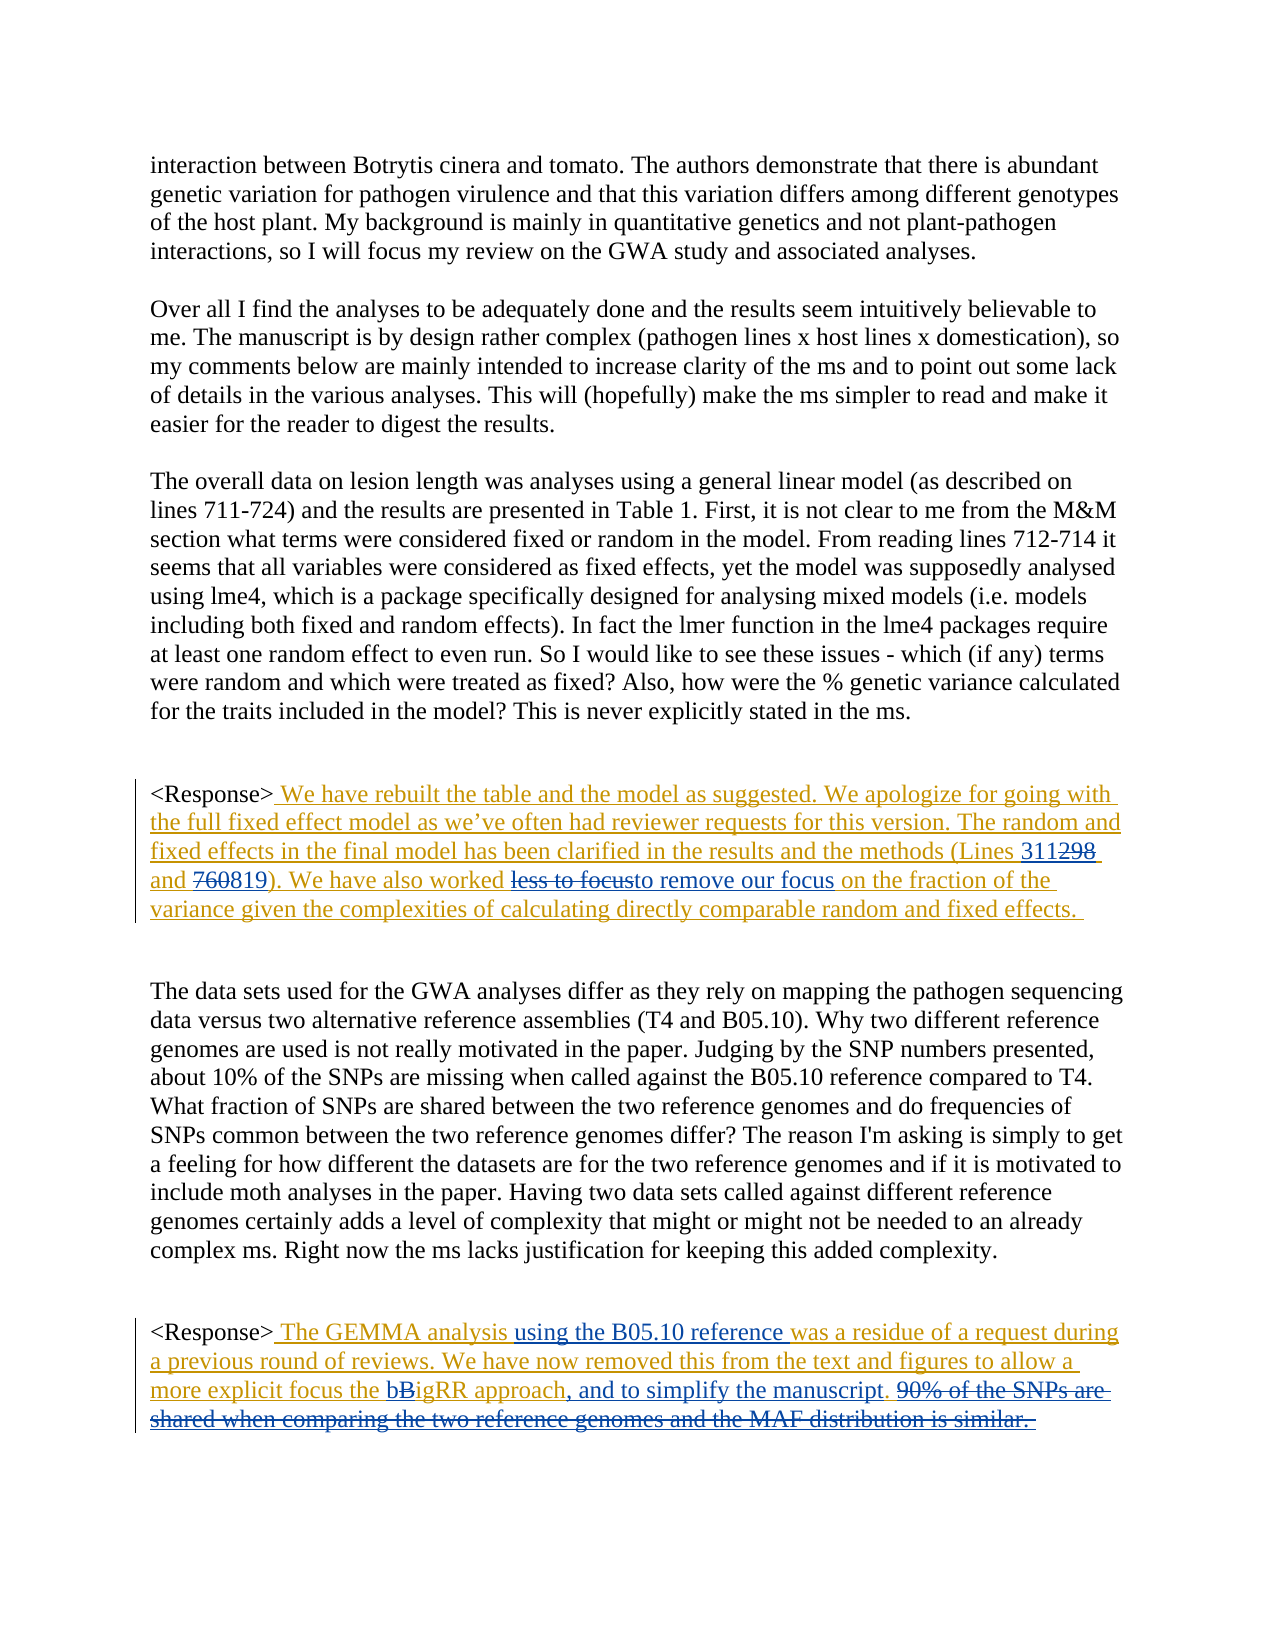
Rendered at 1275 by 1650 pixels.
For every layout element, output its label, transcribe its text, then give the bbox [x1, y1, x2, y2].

text <Response> [150, 779, 1125, 922]
text <Response> [150, 1317, 1125, 1432]
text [150, 150, 1125, 754]
text The data sets used for the GWA analyses differ as they rely on mapping the pathogen sequencing data versus two alternative reference assemblies (T4 and B05.10). Why two different reference genomes are used is not really motivated in the paper. Judging by the SNP numbers presented, about 10% of the SNPs are missing when called against the B05.10 reference compared to T4. What fraction of SNPs are shared between the two reference genomes and do frequencies of SNPs common between the two reference genomes differ? The reason I'm asking is simply to get a feeling for how different the datasets are for the two reference genomes and if it is motivated to include moth analyses in the paper. Having two data sets called against different reference genomes certainly adds a level of complexity that might or might not be needed to an already complex ms. Right now the ms lacks justification for keeping this added complexity. [150, 947, 1125, 1292]
